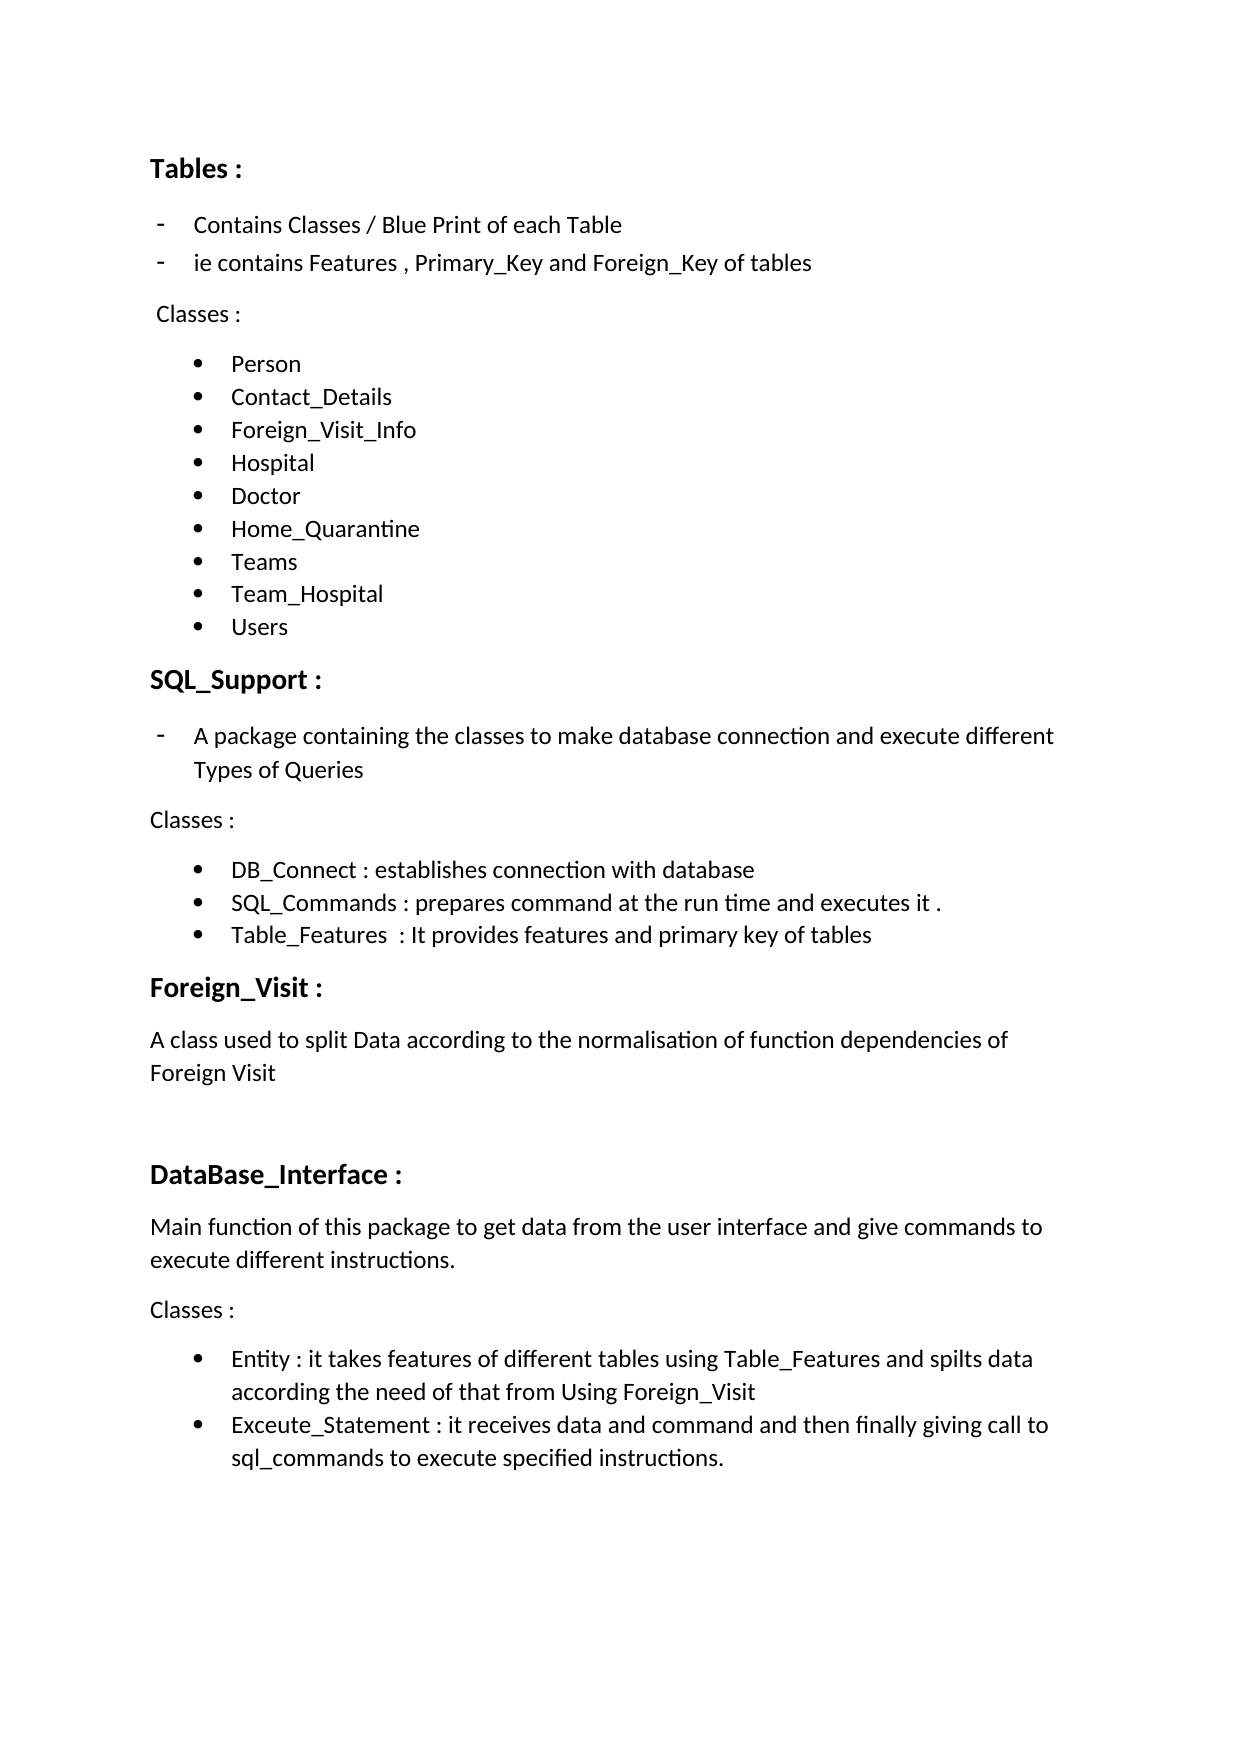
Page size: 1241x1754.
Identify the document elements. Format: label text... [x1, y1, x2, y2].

list Contains Classes / Blue Print of each Table [156, 205, 1090, 241]
list Table_Features : It provides features and primary key of tables [194, 920, 1090, 950]
text Foreign_Visit : [150, 969, 1090, 1005]
list Teams [194, 546, 1090, 576]
text SQL_Support : [150, 661, 1090, 697]
list Home_Quarantine [194, 513, 1090, 543]
list Entity : it takes features of different tables using Table_Features and spilts data according the need of that from Using Foreign_Visit [194, 1344, 1090, 1407]
list Person [194, 348, 1090, 379]
text Classes : [156, 299, 1090, 329]
list DB_Connect : establishes connection with database [194, 854, 1090, 884]
list Foreign_Visit_Info [194, 414, 1090, 444]
list ie contains Features , Primary_Key and Foreign_Key of tables [156, 243, 1090, 279]
list A package containing the classes to make database connection and execute different [156, 716, 1090, 752]
list Team_Hospital [194, 579, 1090, 609]
list Types of Queries [194, 755, 1090, 785]
text Tables : [150, 150, 1090, 186]
text A class used to split Data according to the normalisation of function dependencies of Foreign Visit [150, 1024, 1090, 1088]
list Users [194, 612, 1090, 642]
text Classes : [150, 804, 1090, 835]
list Contact_Details [194, 381, 1090, 412]
text Main function of this package to get data from the user interface and give commands to execute different instructions. [150, 1212, 1090, 1275]
list Exceute_Statement : it receives data and command and then finally giving call to sql_commands to execute specified instructions. [194, 1409, 1090, 1473]
list SQL_Commands : prepares command at the run time and executes it . [194, 887, 1090, 917]
list Doctor [194, 480, 1090, 510]
text Classes : [150, 1294, 1090, 1324]
text DataBase_Interface : [150, 1156, 1090, 1192]
list Hospital [194, 447, 1090, 477]
